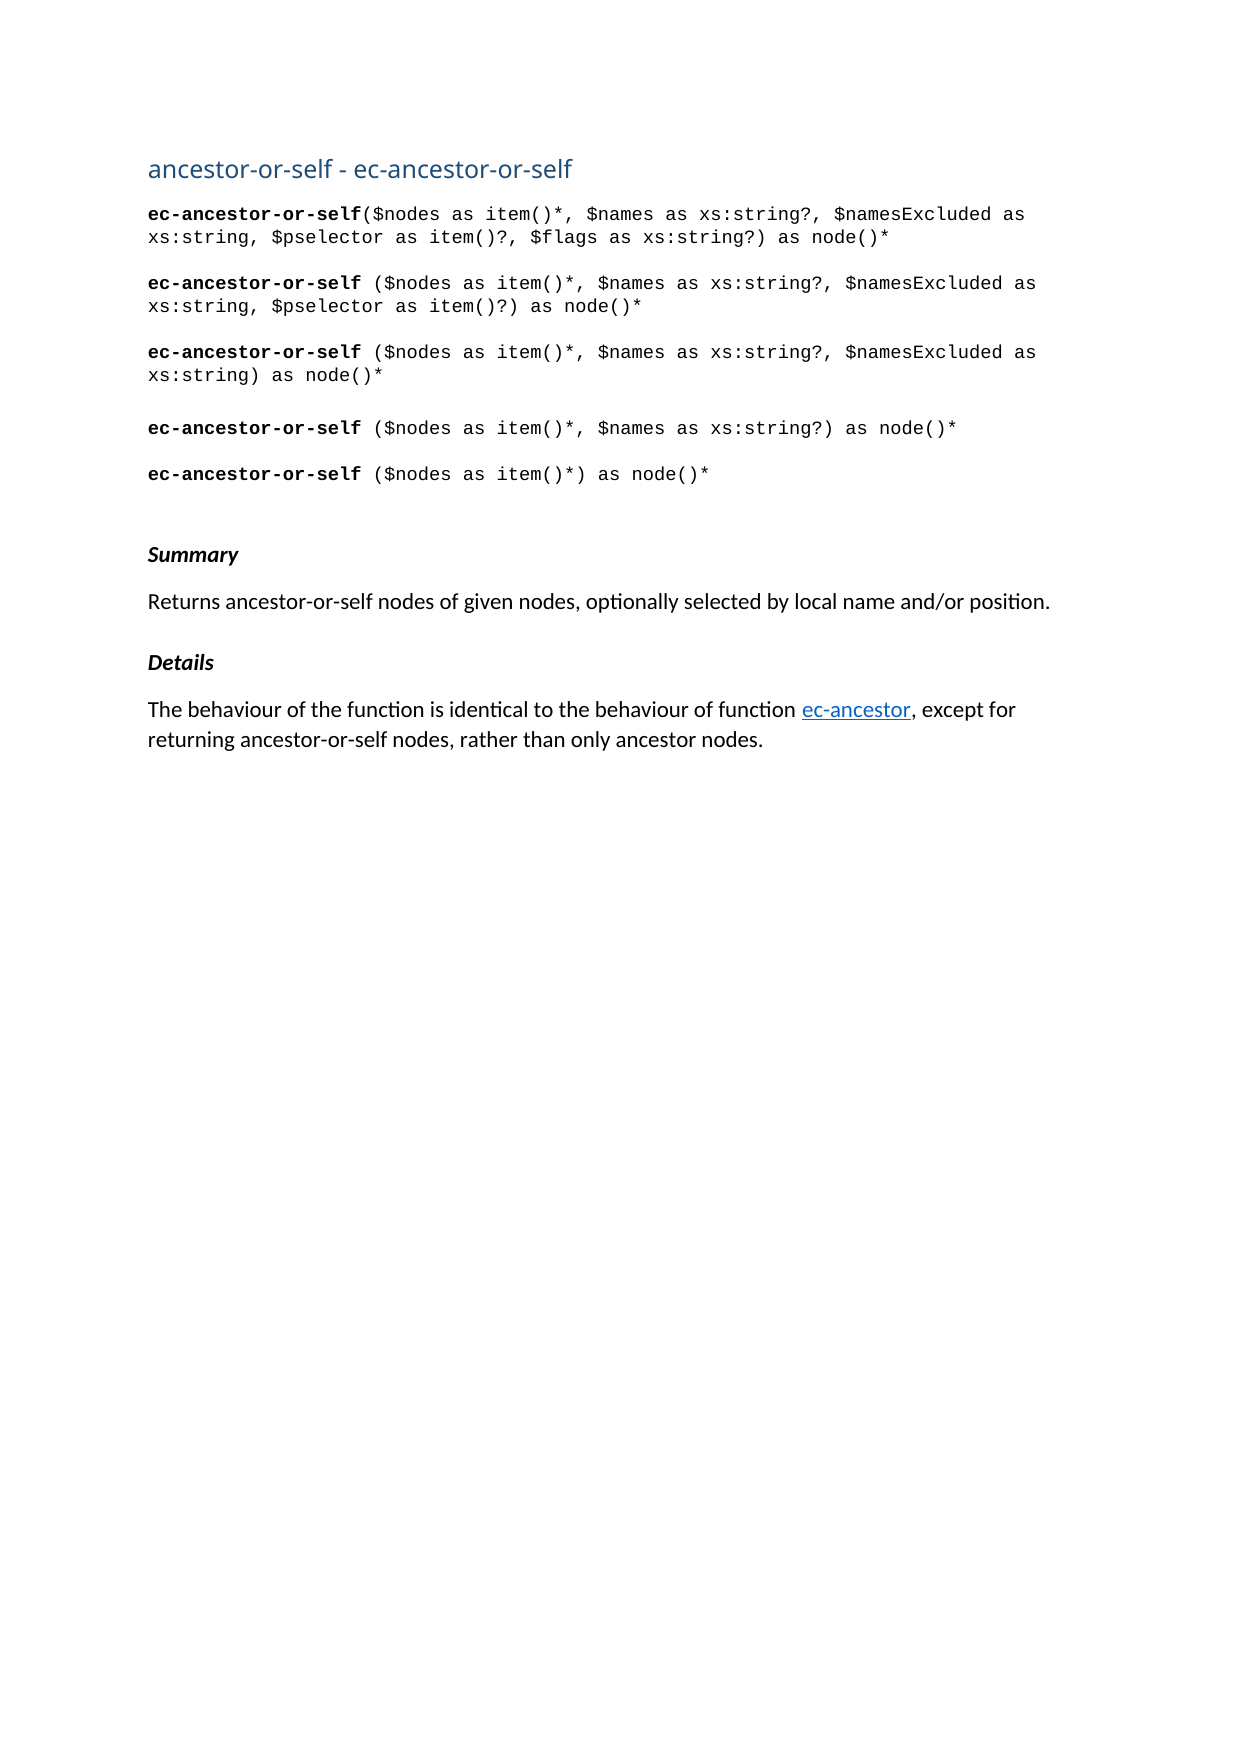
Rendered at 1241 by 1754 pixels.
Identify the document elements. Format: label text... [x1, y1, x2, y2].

text ec-ancestor-or-self ($nodes as item()*) as node()* [148, 464, 1093, 486]
text ec-ancestor-or-self($nodes as item()*, $names as xs:string?, $namesExcluded as xs:string, $pselector as item()?, $flags as xs:string?) as node()* [148, 205, 1093, 249]
text Details [148, 648, 1093, 676]
text The behaviour of the function is identical to the behaviour of function ec-ancestor, except for returning ancestor-or-self nodes, rather than only ancestor nodes. [148, 695, 1093, 753]
text Summary [148, 541, 1093, 569]
text Returns ancestor-or-self nodes of given nodes, optionally selected by local name and/or position. [148, 587, 1093, 616]
subtitle ancestor-or-self - ec-ancestor-or-self [148, 152, 1093, 186]
text ec-ancestor-or-self ($nodes as item()*, $names as xs:string?) as node()* [148, 419, 1093, 440]
text ec-ancestor-or-self ($nodes as item()*, $names as xs:string?, $namesExcluded as xs:string) as node()* [148, 343, 1093, 387]
text ec-ancestor-or-self ($nodes as item()*, $names as xs:string?, $namesExcluded as xs:string, $pselector as item()?) as node()* [148, 274, 1093, 318]
